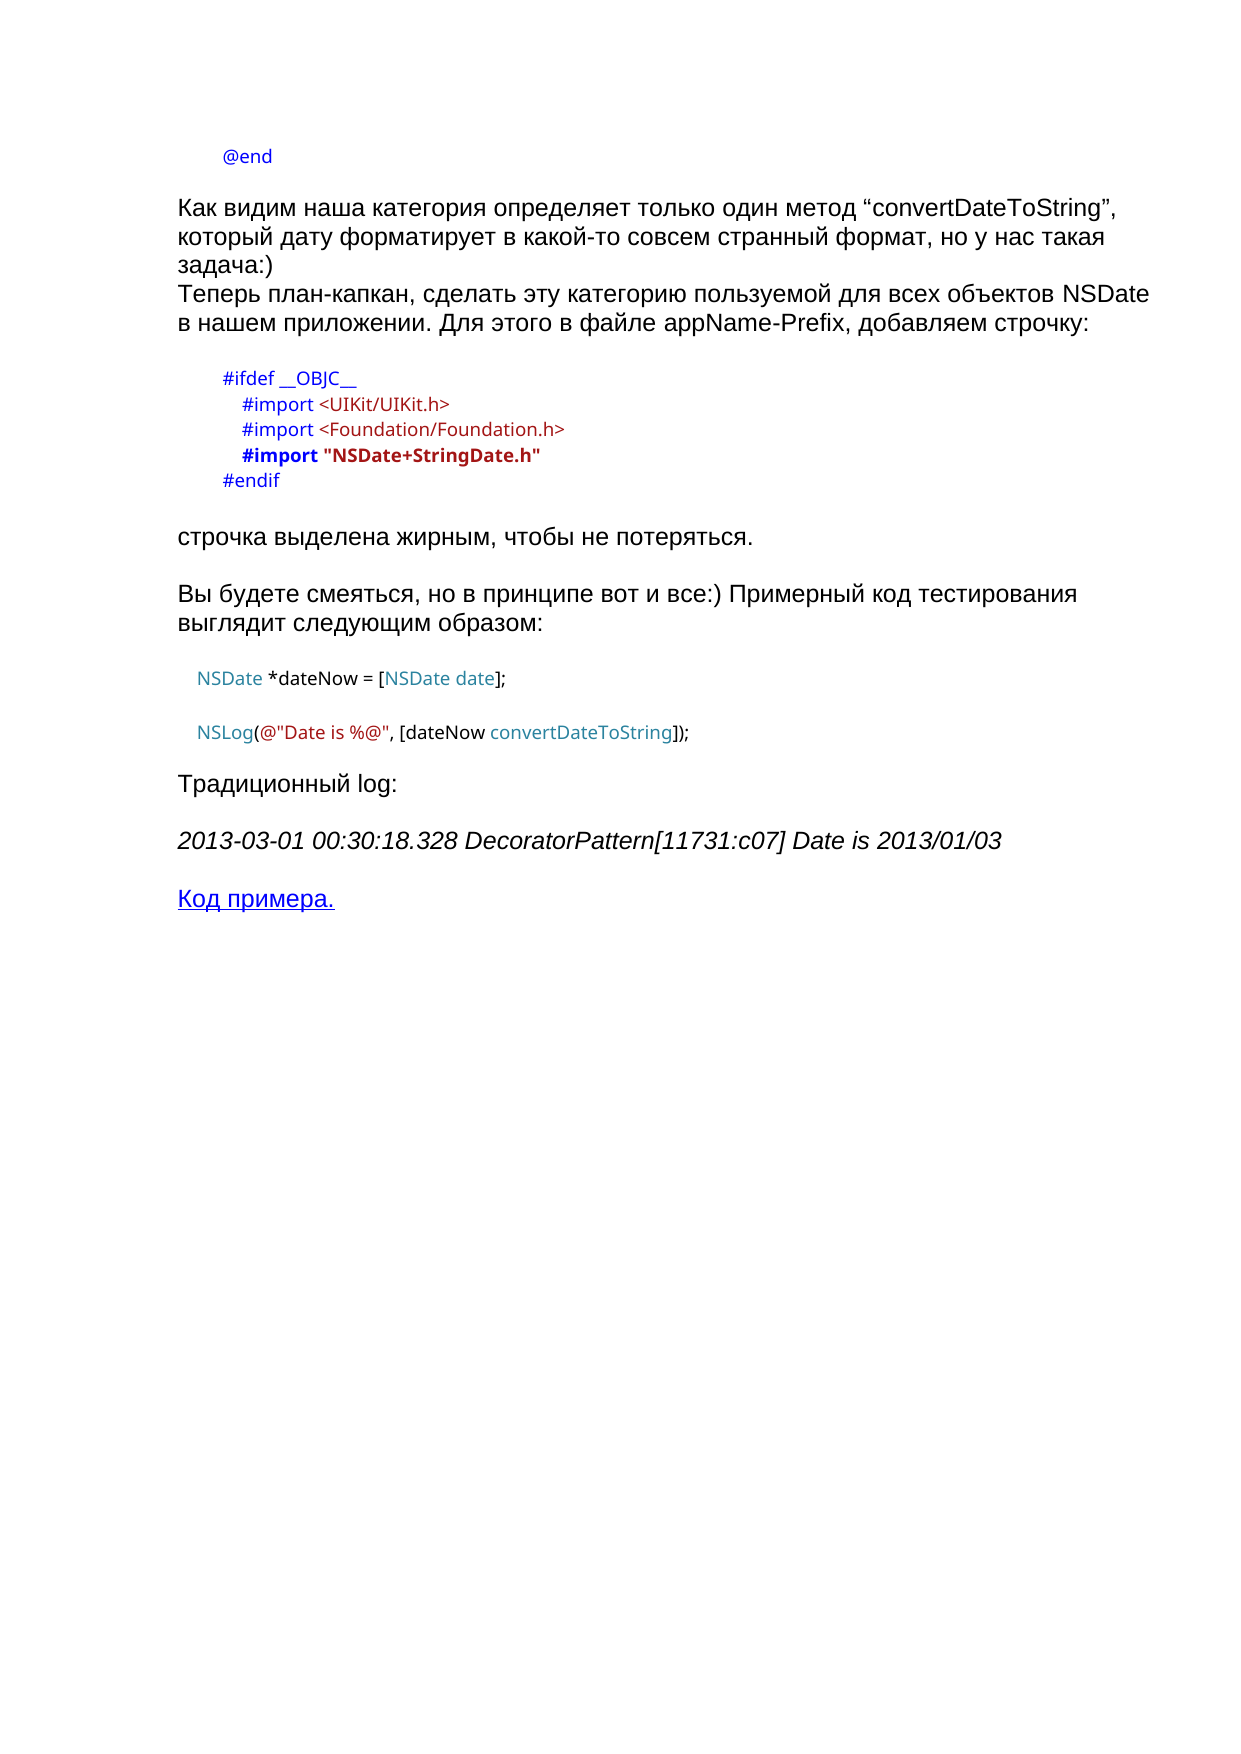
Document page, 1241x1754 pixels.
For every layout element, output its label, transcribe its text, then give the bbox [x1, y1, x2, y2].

text NSDate *dateNow = [NSDate date]; [177, 637, 1152, 691]
text NSLog(@"Date is %@", [dateNow convertDateToString]); [177, 720, 1152, 745]
text #import "NSDate+StringDate.h" [222, 442, 1152, 467]
text Код примера. [177, 884, 1152, 913]
text Теперь план-капкан, сделать эту категорию пользуемой для всех объектов NSDate в нашем приложении. Для этого в файле appName-Prefix, добавляем строчку: [177, 279, 1152, 337]
text 2013-03-01 00:30:18.328 DecoratorPattern[11731:c07] Date is 2013/01/03 [177, 826, 1152, 855]
text Как видим наша категория определяет только один метод “convertDateToString”, который дату форматирует в какой-то совсем странный формат, но у нас такая задача:) [177, 193, 1152, 279]
text #import <Foundation/Foundation.h> [222, 416, 1152, 442]
text #endif [222, 467, 1152, 493]
text Традиционный log: [177, 769, 1152, 798]
text Вы будете смеяться, но в принципе вот и все:) Примерный код тестирования выглядит следующим образом: [177, 579, 1152, 637]
text строчка выделена жирным, чтобы не потеряться. [177, 522, 1152, 550]
text #ifdef __OBJC__ [222, 365, 1152, 391]
text @end [222, 144, 1152, 169]
text #import <UIKit/UIKit.h> [222, 391, 1152, 416]
